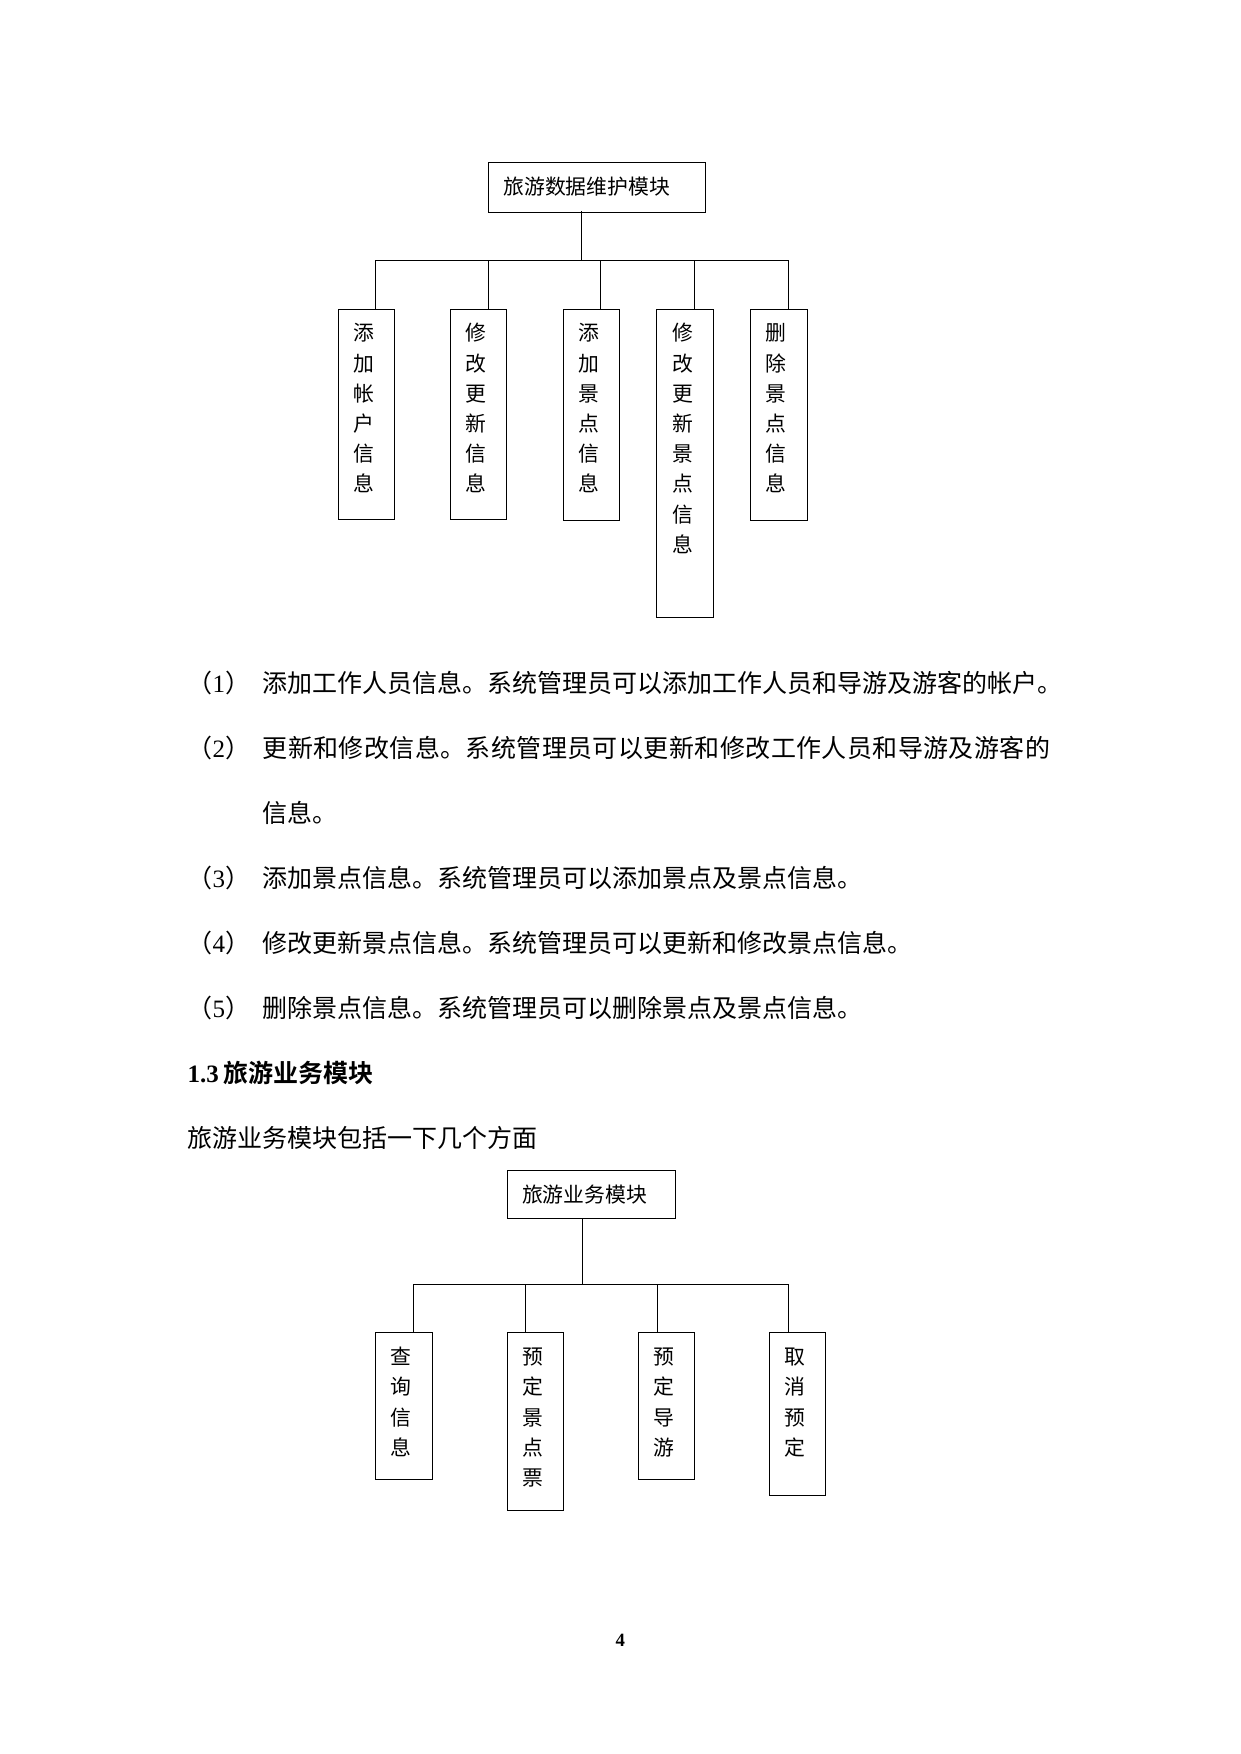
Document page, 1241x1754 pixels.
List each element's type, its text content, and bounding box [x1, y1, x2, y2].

list 删除景点信息。系统管理员可以删除景点及景点信息。 [187, 974, 1053, 1039]
text 旅游业务模块包括一下几个方面 [187, 1104, 1053, 1169]
text 1.3旅游业务模块 [187, 1039, 1053, 1104]
list 添加工作人员信息。系统管理员可以添加工作人员和导游及游客的帐户。 [187, 649, 1053, 714]
list 添加景点信息。系统管理员可以添加景点及景点信息。 [187, 844, 1053, 909]
list 修改更新景点信息。系统管理员可以更新和修改景点信息。 [187, 909, 1053, 974]
list 更新和修改信息。系统管理员可以更新和修改工作人员和导游及游客的信息。 [187, 714, 1053, 844]
